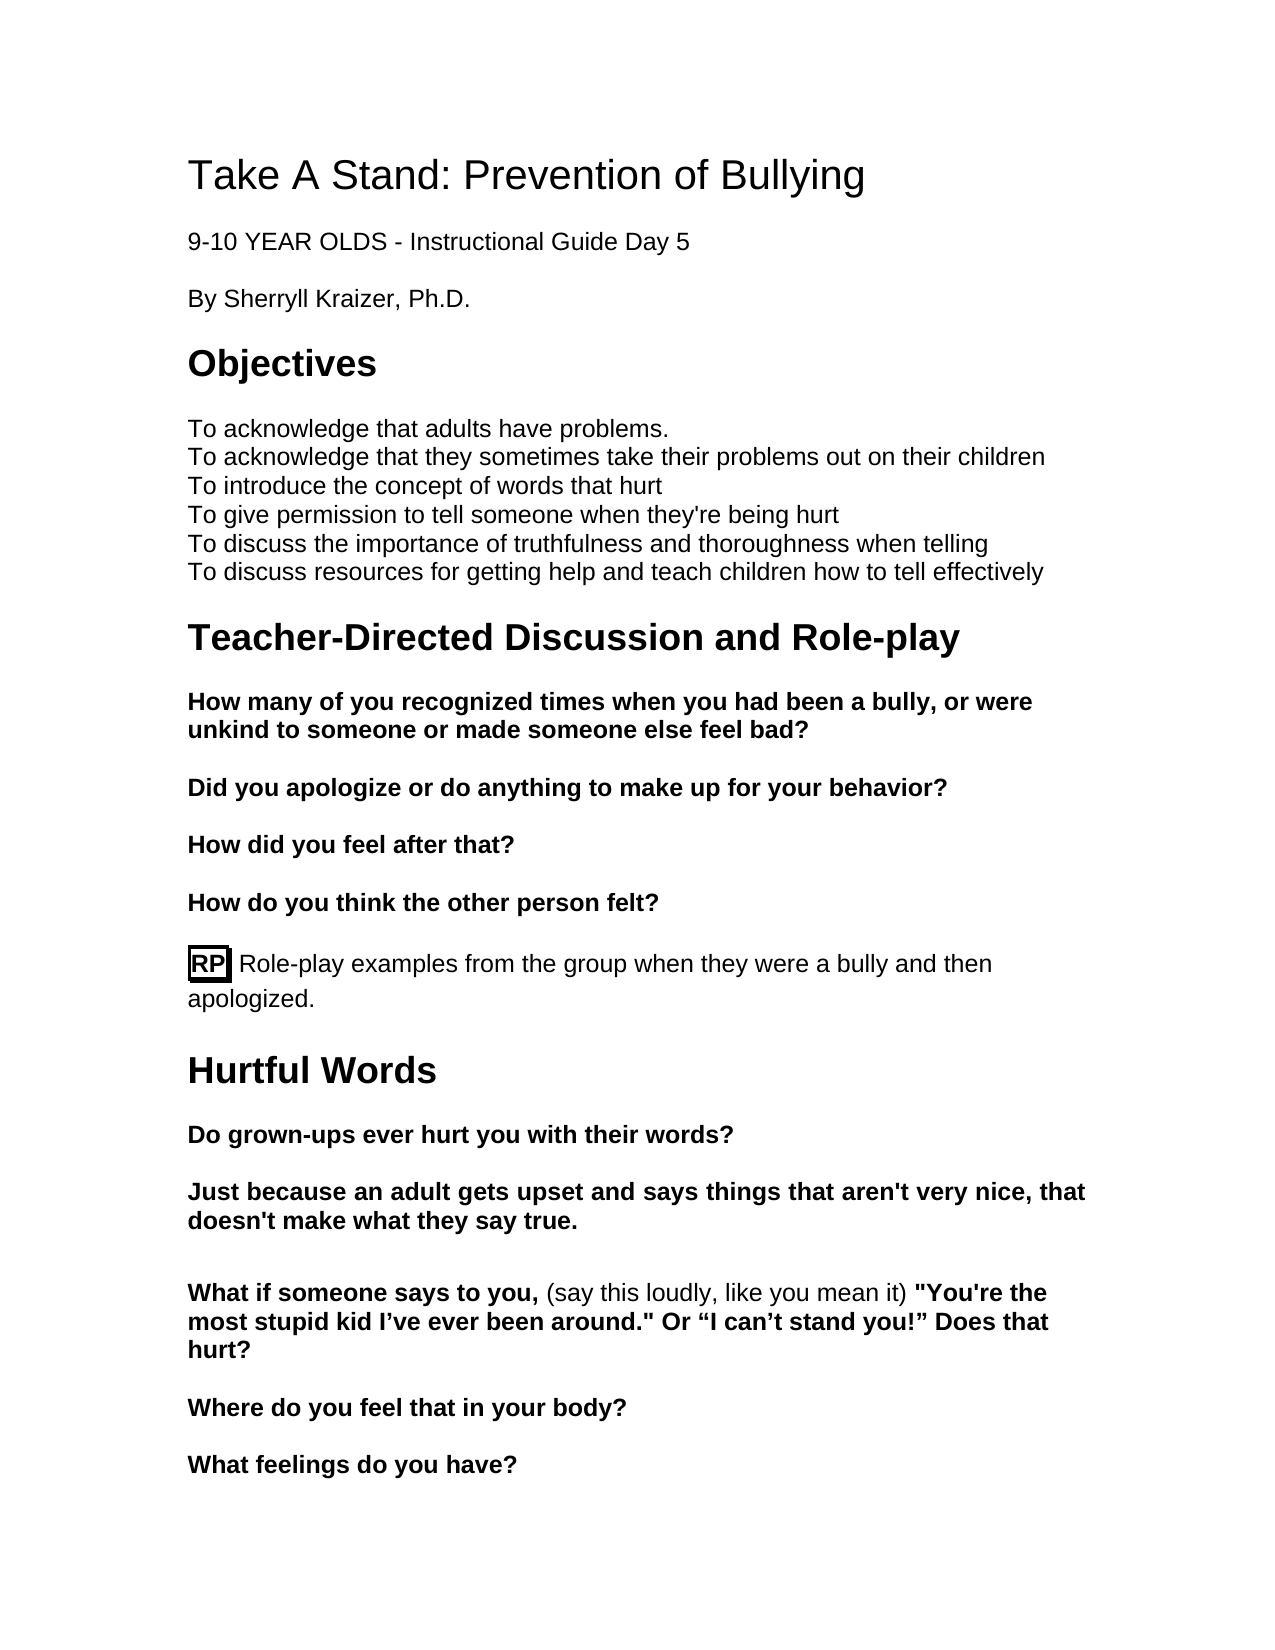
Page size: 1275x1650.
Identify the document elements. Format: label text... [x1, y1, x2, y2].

text Just because an adult gets upset and says things that aren't very nice, that doesn't make what they say true. [187, 1177, 1087, 1235]
text Take A Stand: Prevention of Bullying [187, 150, 1087, 198]
text 9-10 YEAR OLDS - Instructional Guide Day 5 [187, 227, 1087, 255]
text Where do you feel that in your body? [187, 1393, 1087, 1422]
text How did you feel after that? [187, 830, 1087, 859]
subtitle Teacher-Directed Discussion and Role-play [187, 615, 1087, 658]
text Hurtful Words [187, 1041, 1087, 1091]
text What feelings do you have? [187, 1450, 1087, 1479]
text Objectives [187, 342, 1087, 385]
text RP Role-play examples from the group when they were a bully and then apologized. [187, 945, 1087, 1012]
text To discuss resources for getting help and teach children how to tell effectively [187, 557, 1087, 586]
text To introduce the concept of words that hurt [187, 471, 1087, 500]
text To acknowledge that they sometimes take their problems out on their children [187, 442, 1087, 471]
text Did you apologize or do anything to make up for your behavior? [187, 773, 1087, 802]
text What if someone says to you, (say this loudly, like you mean it) "You're the most stupid kid I’ve ever been around." Or “I can’t stand you!” Does that hurt? [187, 1278, 1087, 1364]
text How do you think the other person felt? [187, 888, 1087, 917]
text To discuss the importance of truthfulness and thoroughness when telling [187, 528, 1087, 557]
text How many of you recognized times when you had been a bully, or were unkind to someone or made someone else feel bad? [187, 687, 1087, 744]
text To acknowledge that adults have problems. [187, 413, 1087, 442]
text Do grown-ups ever hurt you with their words? [187, 1120, 1087, 1148]
text To give permission to tell someone when they're being hurt [187, 500, 1087, 528]
text By Sherryll Kraizer, Ph.D. [187, 284, 1087, 313]
